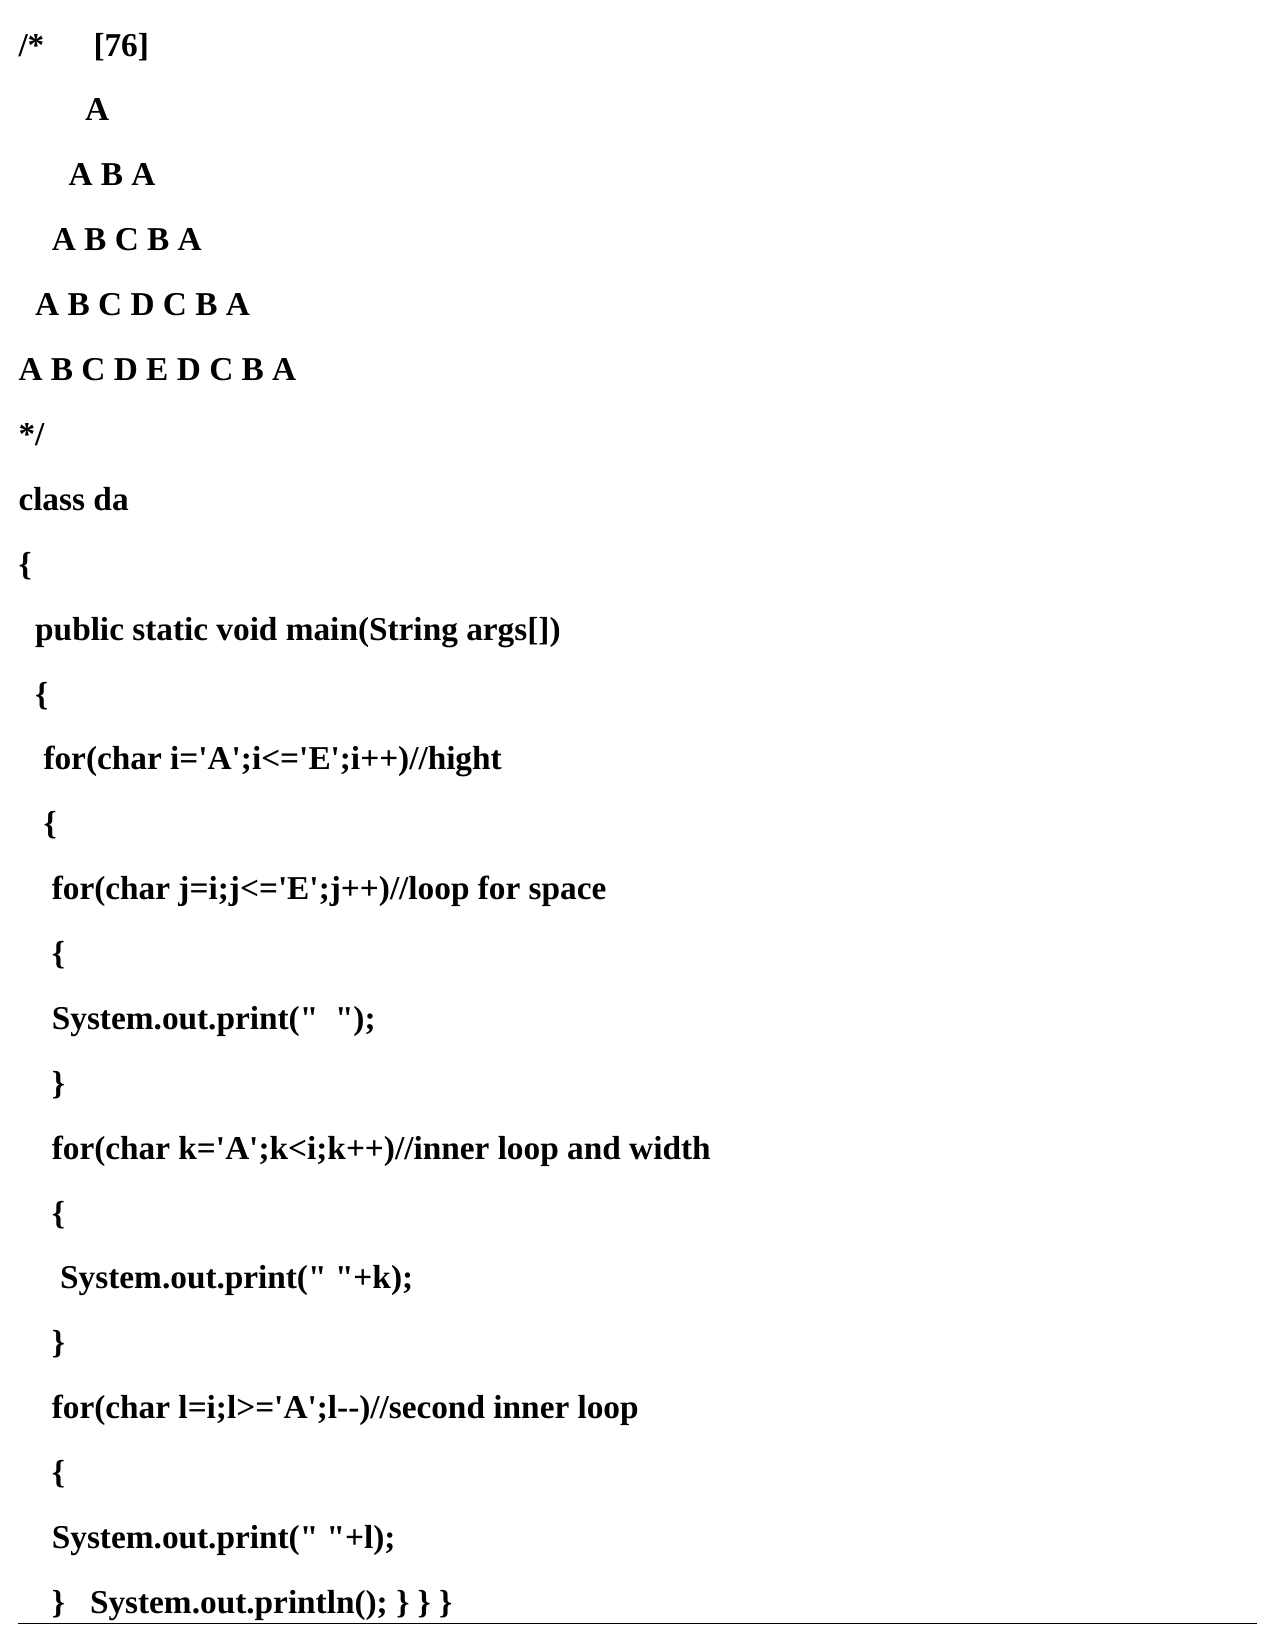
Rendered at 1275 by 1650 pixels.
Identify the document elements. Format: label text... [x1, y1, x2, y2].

text /* [76] [18, 25, 1257, 63]
text A B C D C B A [18, 284, 1257, 323]
text public static void main(String args[]) [18, 609, 1257, 647]
text A B A [18, 154, 1257, 193]
text { [18, 1193, 1257, 1231]
text } [18, 1063, 1257, 1101]
text A B C B A [18, 219, 1257, 258]
text } System.out.println(); } } } [18, 1582, 1257, 1623]
text A [18, 90, 1257, 128]
text { [18, 933, 1257, 972]
text class da [18, 479, 1257, 517]
text */ [18, 414, 1257, 452]
text for(char k='A';k<i;k++)//inner loop and width [18, 1128, 1257, 1166]
text { [18, 1452, 1257, 1491]
text for(char l=i;l>='A';l--)//second inner loop [18, 1388, 1257, 1426]
text for(char j=i;j<='E';j++)//loop for space [18, 868, 1257, 907]
text System.out.print(" "+k); [18, 1258, 1257, 1296]
text for(char i='A';i<='E';i++)//hight [18, 739, 1257, 777]
text { [18, 544, 1257, 582]
text { [18, 674, 1257, 712]
text System.out.print(" "+l); [18, 1517, 1257, 1556]
text } [18, 1323, 1257, 1361]
text { [18, 803, 1257, 842]
text System.out.print(" "); [18, 998, 1257, 1037]
text A B C D E D C B A [18, 349, 1257, 388]
